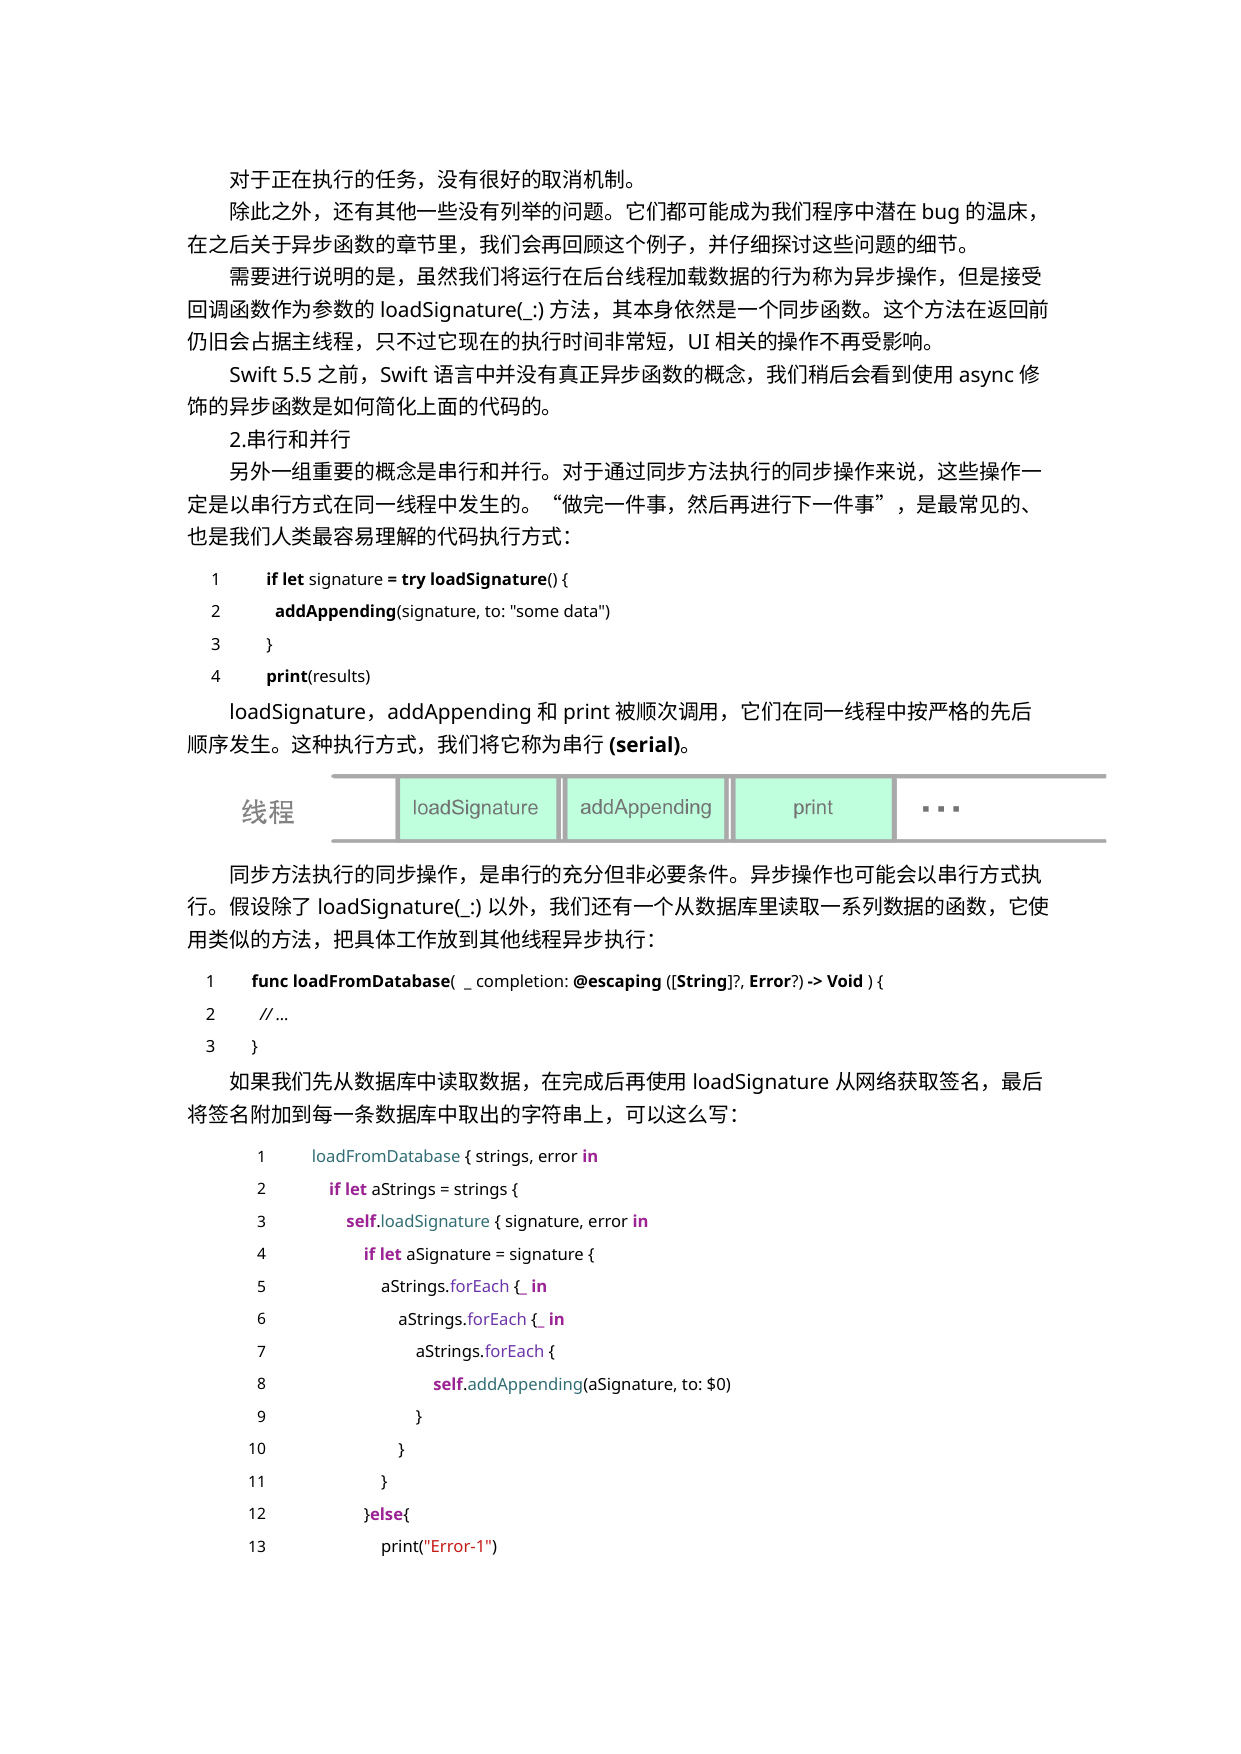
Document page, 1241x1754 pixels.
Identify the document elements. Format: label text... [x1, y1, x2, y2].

table_header if let signature = try loadSignature() { addAppending(signature, to: "some data") } print(results) [231, 552, 1086, 694]
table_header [276, 1130, 1086, 1564]
text 如果我们先从数据库中读取数据，在完成后再使用 loadSignature 从网络获取签名，最后将签名附加到每一条数据库中取出的字符串上，可以这么写： [187, 1064, 1053, 1129]
text 另外一组重要的概念是串行和并行。对于通过同步方法执行的同步操作来说，这些操作一定是以串行方式在同一线程中发生的。“做完一件事，然后再进行下一件事”，是最常见的、也是我们人类最容易理解的代码执行方式： [187, 454, 1053, 552]
table_header func loadFromDatabase( _ completion: @escaping ([String]?, Error?) -> Void ) { // ... } [216, 955, 1086, 1064]
text loadSignature，addAppending 和 print 被顺次调用，它们在同一线程中按严格的先后顺序发生。这种执行方式，我们将它称为串行 (serial)。 [187, 694, 1053, 759]
text 需要进行说明的是，虽然我们将运行在后台线程加载数据的行为称为异步操作，但是接受回调函数作为参数的 loadSignature(_:) 方法，其本身依然是一个同步函数。这个方法在返回前仍旧会占据主线程，只不过它现在的执行时间非常短，UI 相关的操作不再受影响。 [187, 259, 1053, 357]
text 同步方法执行的同步操作，是串行的充分但非必要条件。异步操作也可能会以串行方式执行。假设除了 loadSignature(_:) 以外，我们还有一个从数据库里读取一系列数据的函数，它使用类似的方法，把具体工作放到其他线程异步执行： [187, 857, 1053, 954]
text 2.串行和并行 [187, 422, 1053, 454]
text 对于正在执行的任务，没有很好的取消机制。 [187, 162, 1053, 194]
text Swift 5.5 之前，Swift 语言中并没有真正异步函数的概念，我们稍后会看到使用 async 修饰的异步函数是如何简化上面的代码的。 [187, 357, 1053, 422]
table_header 1 2 3 4 [175, 552, 231, 694]
table_header 1 2 3 [175, 955, 216, 1064]
text 除此之外，还有其他一些没有列举的问题。它们都可能成为我们程序中潜在 bug 的温床，在之后关于异步函数的章节里，我们会再回顾这个例子，并仔细探讨这些问题的细节。 [187, 194, 1053, 259]
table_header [175, 1130, 276, 1564]
picture [241, 773, 1107, 843]
